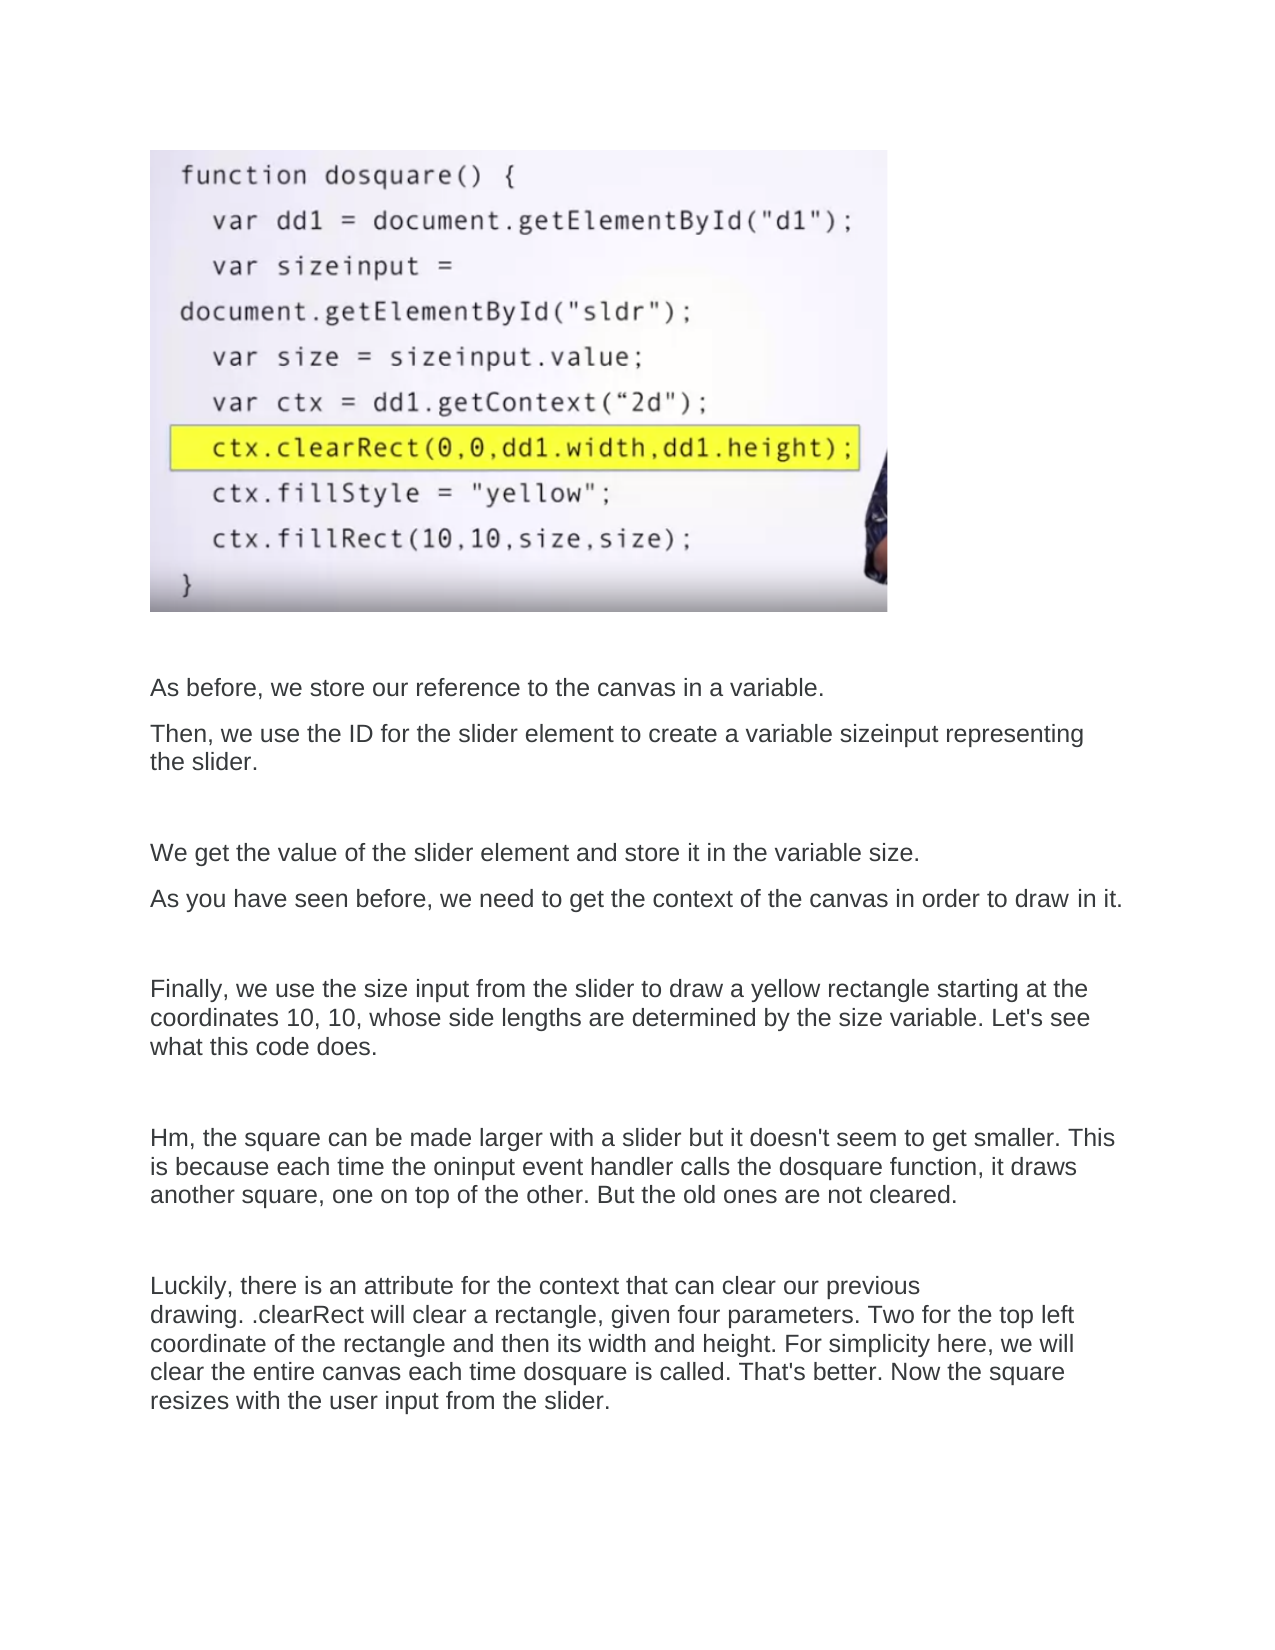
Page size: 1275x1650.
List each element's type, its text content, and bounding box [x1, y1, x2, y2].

text Luckily, there is an attribute for the context that can clear our previous drawing. .clearRect will clear a rectangle, given four parameters. Two for the top left coordinate of the rectangle and then its width and height. For simplicity here, we will clear the entire canvas each time dosquare is called. That's better. Now the square resizes with the user input from the slider. [150, 1271, 1125, 1415]
text Finally, we use the size input from the slider to draw a yellow rectangle starting at the coordinates 10, 10, whose side lengths are determined by the size variable. Let's see what this code does. [150, 974, 1125, 1061]
text We get the value of the slider element and store it in the variable size. [150, 838, 1125, 867]
picture [150, 150, 888, 612]
text As before, we store our reference to the canvas in a variable. [150, 673, 1125, 702]
text Hm, the square can be made larger with a slider but it doesn't seem to get smaller. This is because each time the oninput event handler calls the dosquare function, it draws another square, one on top of the other. But the old ones are not cleared. [150, 1123, 1125, 1209]
text As you have seen before, we need to get the context of the canvas in order to draw in it. [150, 884, 1125, 912]
text Then, we use the ID for the slider element to create a variable sizeinput representing the slider. [150, 719, 1125, 776]
